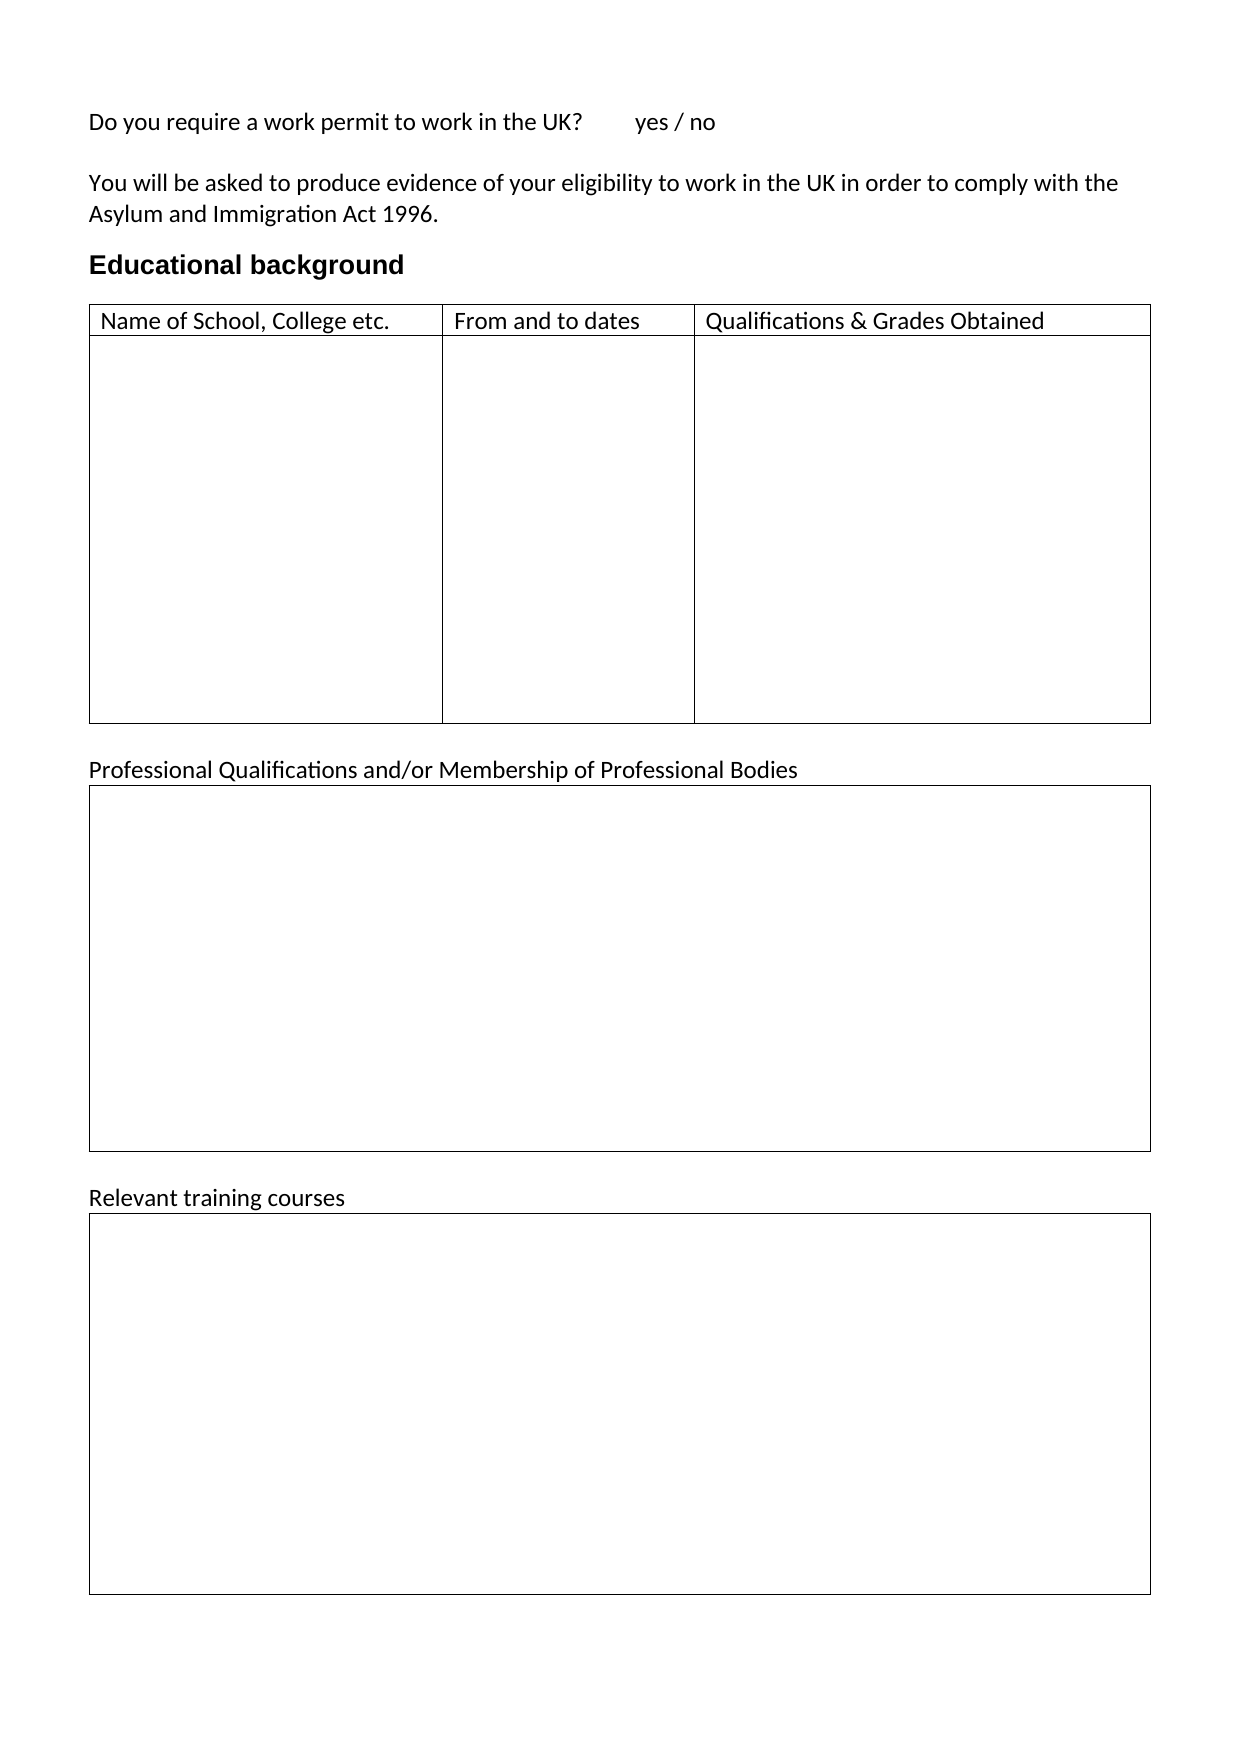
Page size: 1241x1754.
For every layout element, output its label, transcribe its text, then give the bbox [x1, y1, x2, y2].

text Professional Qualifications and/or Membership of Professional Bodies [89, 754, 1152, 785]
table_header Qualifications & Grades Obtained [695, 305, 1150, 335]
table_header From and to dates [443, 305, 694, 335]
table_cell [443, 336, 694, 723]
text Relevant training courses [89, 1183, 1152, 1213]
table_header [90, 1214, 1150, 1594]
table_header [90, 786, 1150, 1151]
table_cell [90, 336, 442, 723]
subtitle Educational background [89, 249, 1152, 281]
table_header Name of School, College etc. [90, 305, 442, 335]
text Do you require a work permit to work in the UK? yes / no [89, 106, 1152, 137]
text You will be asked to produce evidence of your eligibility to work in the UK in order to comply with the Asylum and Immigration Act 1996. [89, 167, 1152, 228]
table_cell [695, 336, 1150, 723]
